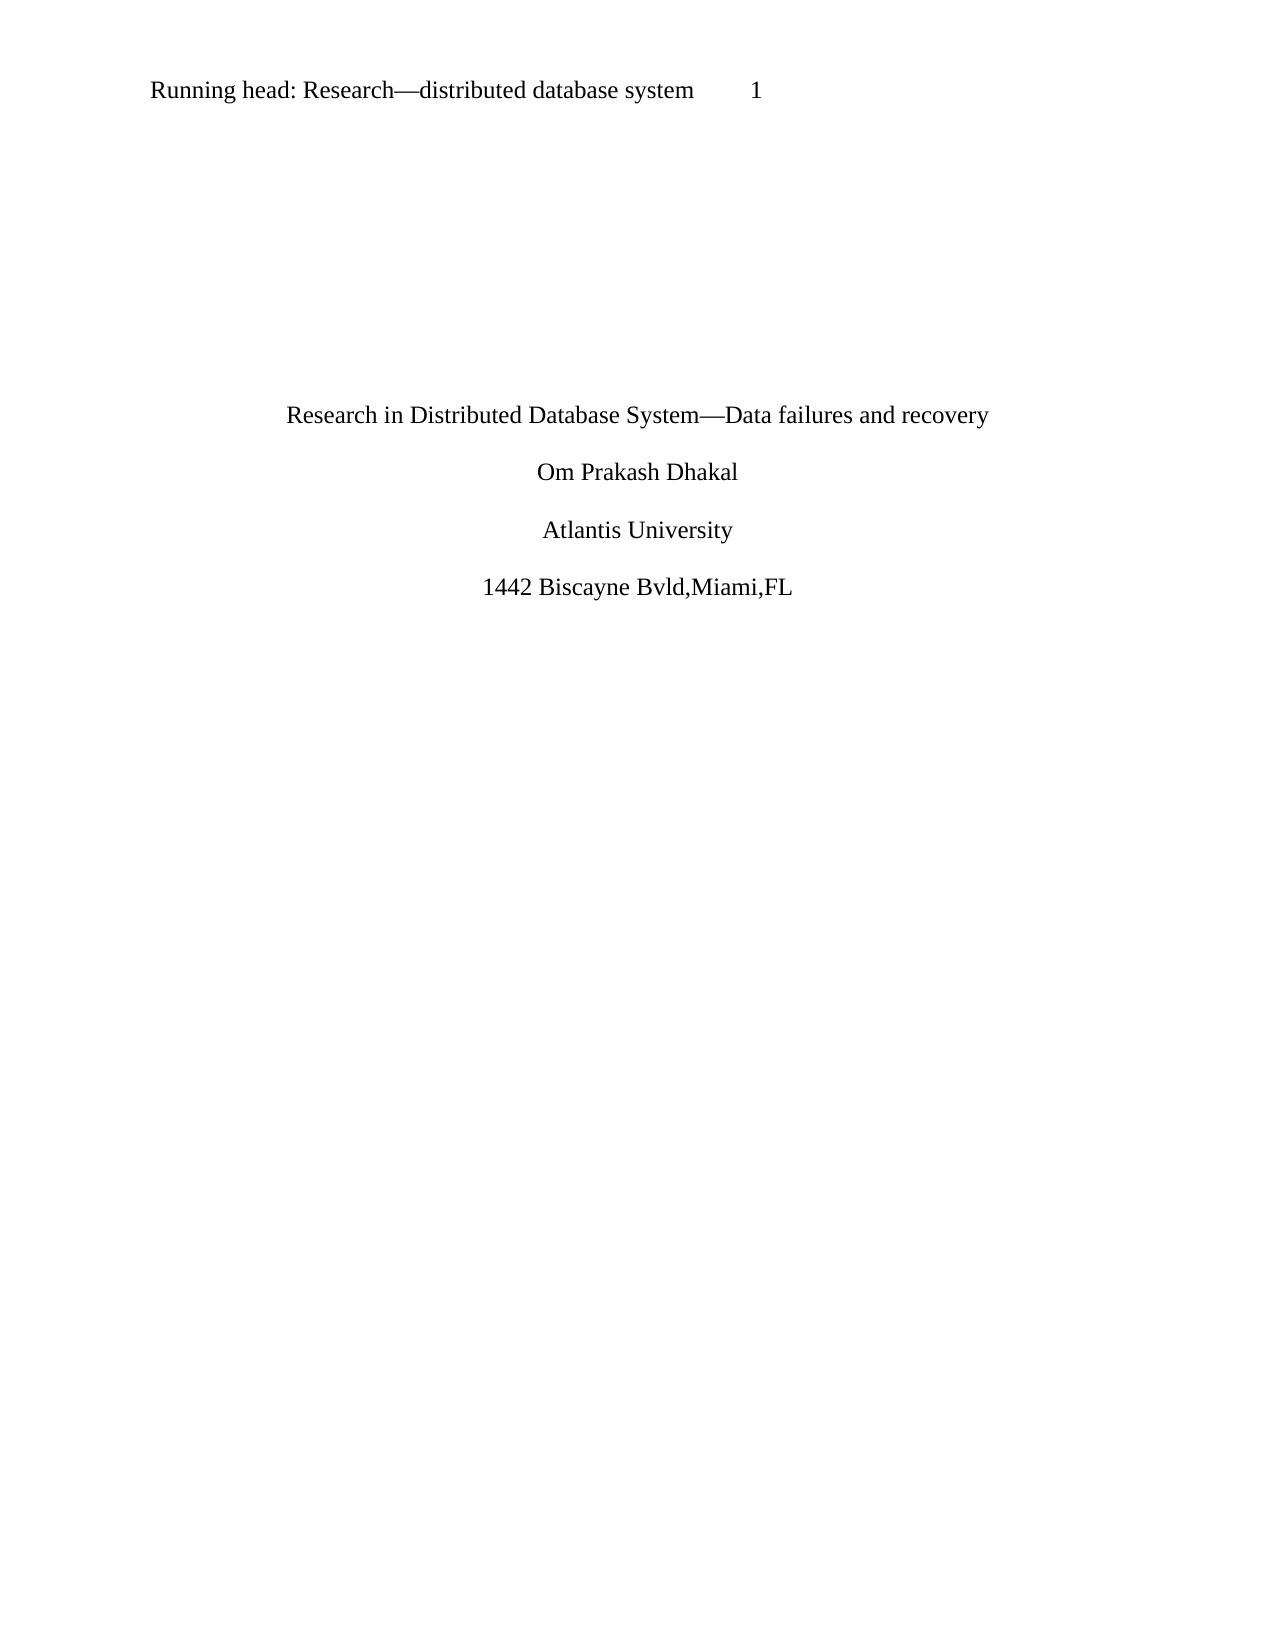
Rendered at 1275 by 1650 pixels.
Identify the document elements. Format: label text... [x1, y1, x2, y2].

title Om Prakash Dhakal [150, 457, 1125, 486]
title 1442 Biscayne Bvld,Miami,FL [150, 572, 1125, 601]
title Atlantis University [150, 515, 1125, 544]
